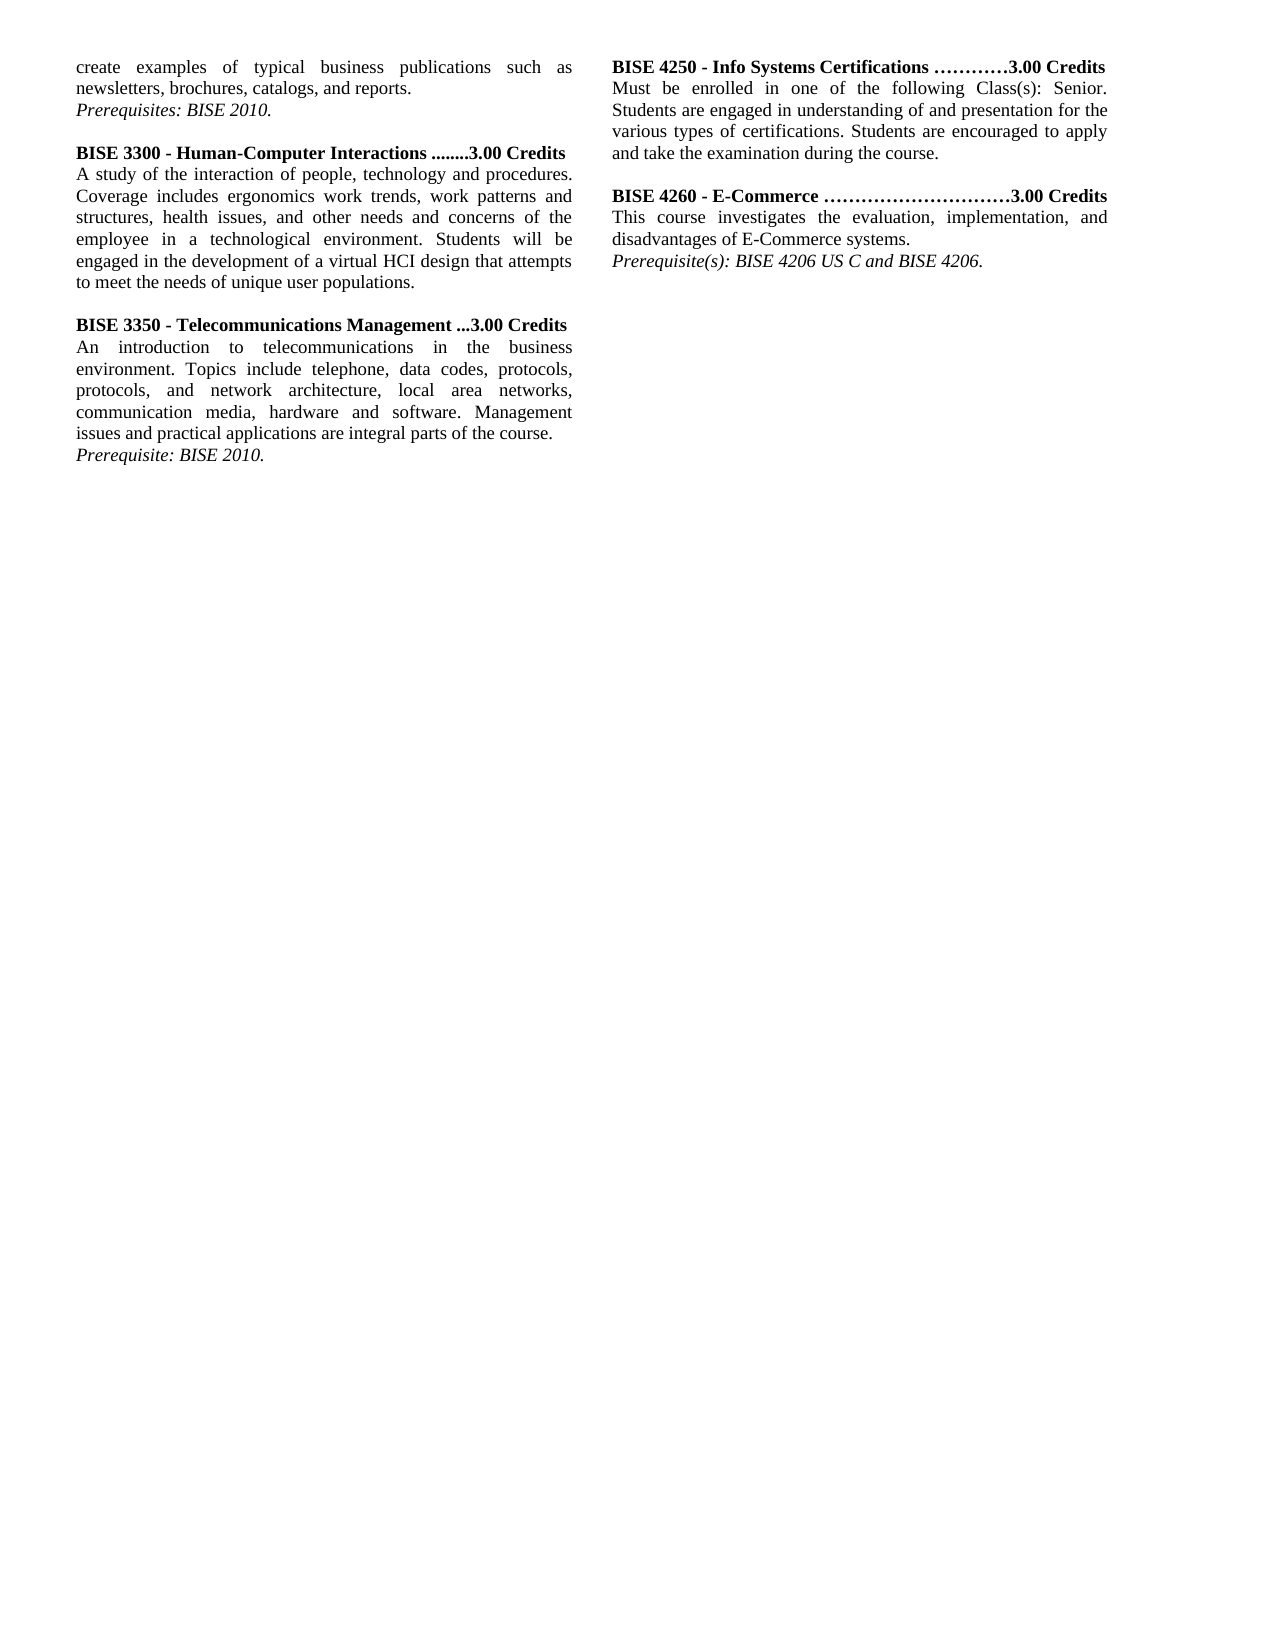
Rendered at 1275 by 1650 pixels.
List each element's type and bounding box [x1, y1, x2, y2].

table_header [591, 56, 1126, 513]
table_header [55, 56, 591, 513]
